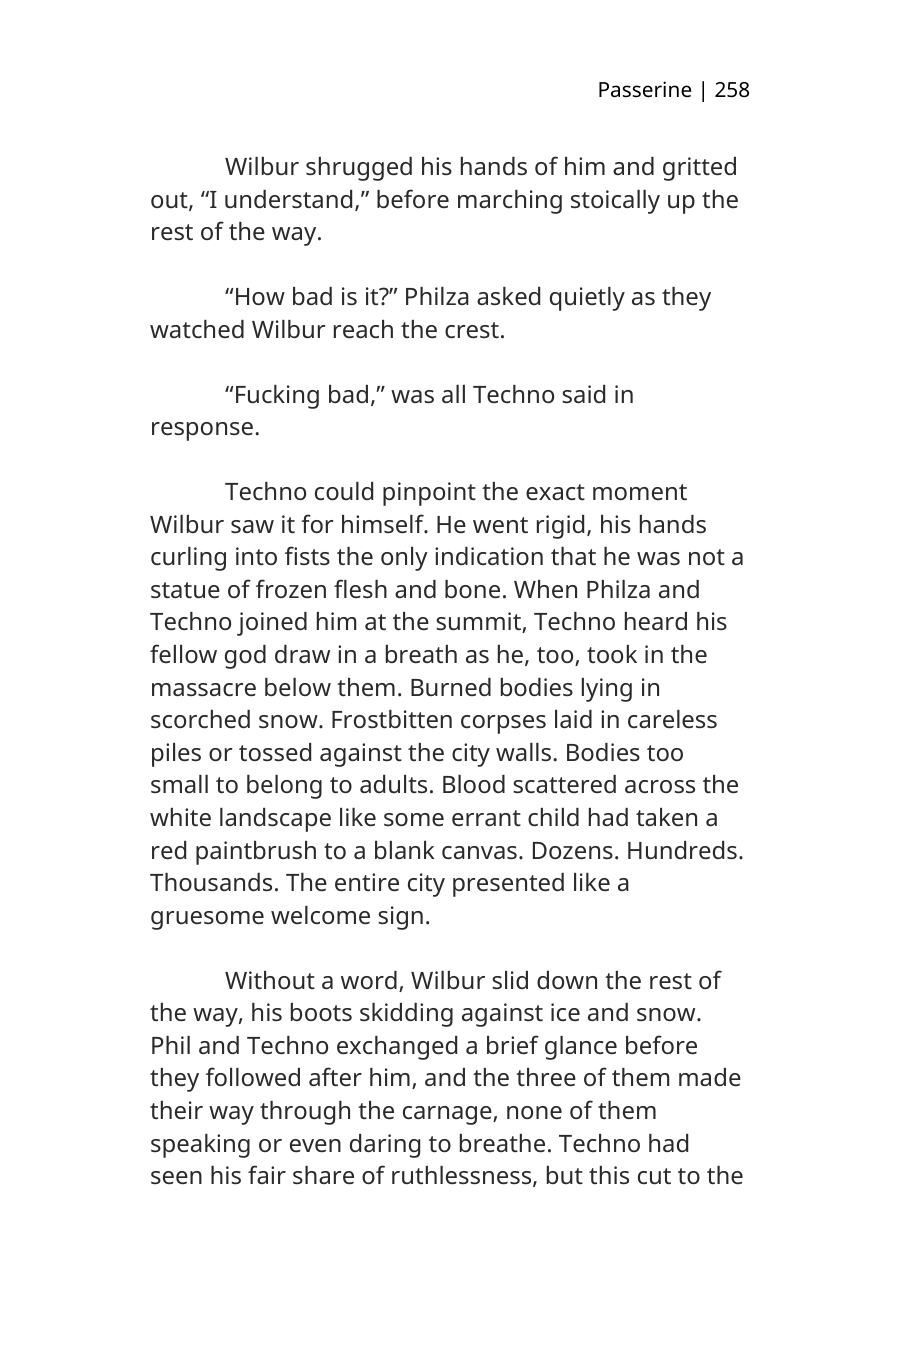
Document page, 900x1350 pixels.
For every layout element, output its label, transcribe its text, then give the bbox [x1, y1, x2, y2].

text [150, 963, 750, 1192]
text Techno could pinpoint the exact moment Wilbur saw it for himself. He went rigid, his hands curling into fists the only indication that he was not a statue of frozen flesh and bone. When Philza and Techno joined him at the summit, Techno heard his fellow god draw in a breath as he, too, took in the massacre below them. Burned bodies lying in scorched snow. Frostbitten corpses laid in careless piles or tossed against the city walls. Bodies too small to belong to adults. Blood scattered across the white landscape like some errant child had taken a red paintbrush to a blank canvas. Dozens. Hundreds. Thousands. The entire city presented like a gruesome welcome sign. [150, 475, 750, 931]
text “How bad is it?” Philza asked quietly as they watched Wilbur reach the crest. [150, 280, 750, 345]
text “Fucking bad,” was all Techno said in response. [150, 377, 750, 443]
text Wilbur shrugged his hands of him and gritted out, “I understand,” before marching stoically up the rest of the way. [150, 150, 750, 248]
